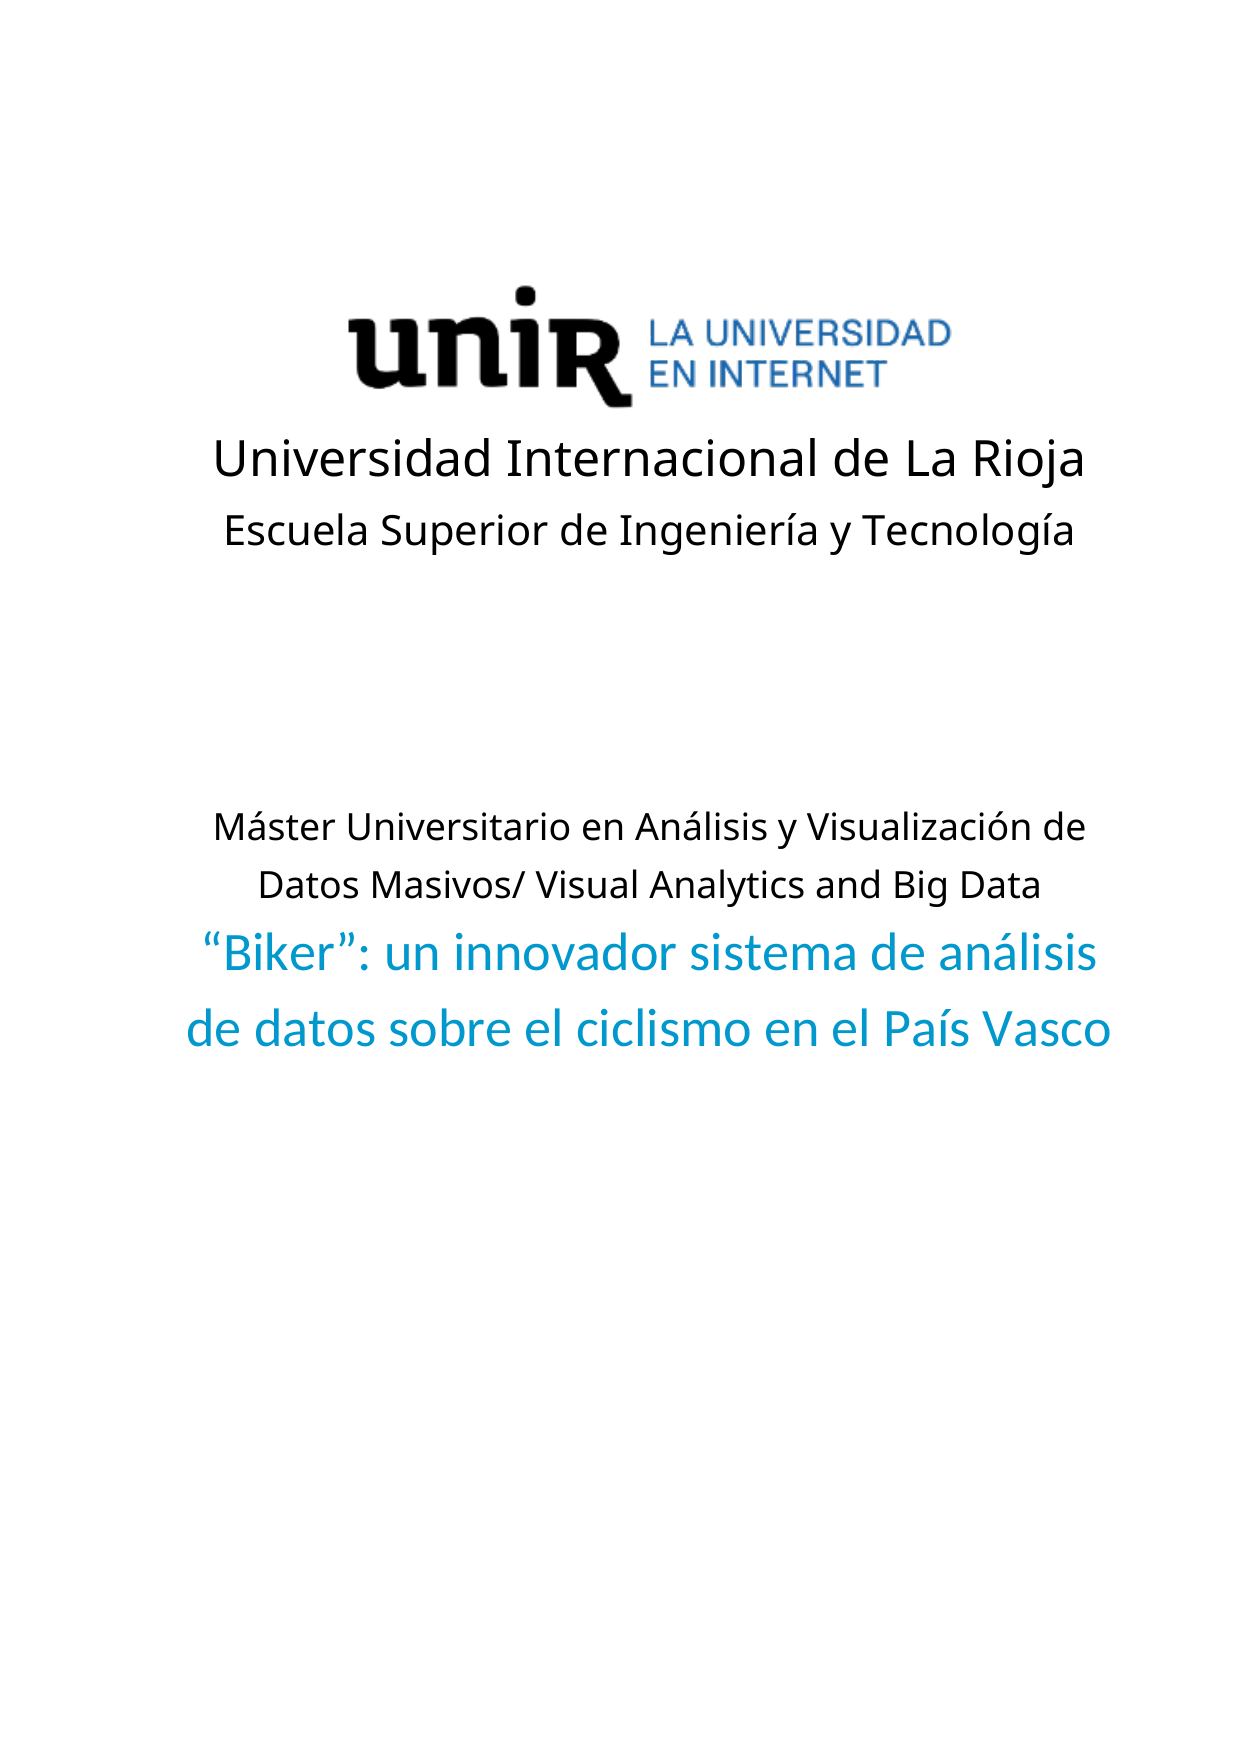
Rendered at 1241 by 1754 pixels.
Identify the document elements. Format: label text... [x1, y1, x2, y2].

text Escuela Superior de Ingeniería y Tecnología [177, 501, 1122, 558]
picture [334, 276, 965, 419]
text “Biker”: un innovador sistema de análisis de datos sobre el ciclismo en el País Vasco [177, 917, 1122, 1059]
text Máster Universitario en Análisis y Visualización de Datos Masivos/ Visual Analytics and Big Data [177, 800, 1122, 910]
text Universidad Internacional de La Rioja [177, 423, 1122, 491]
